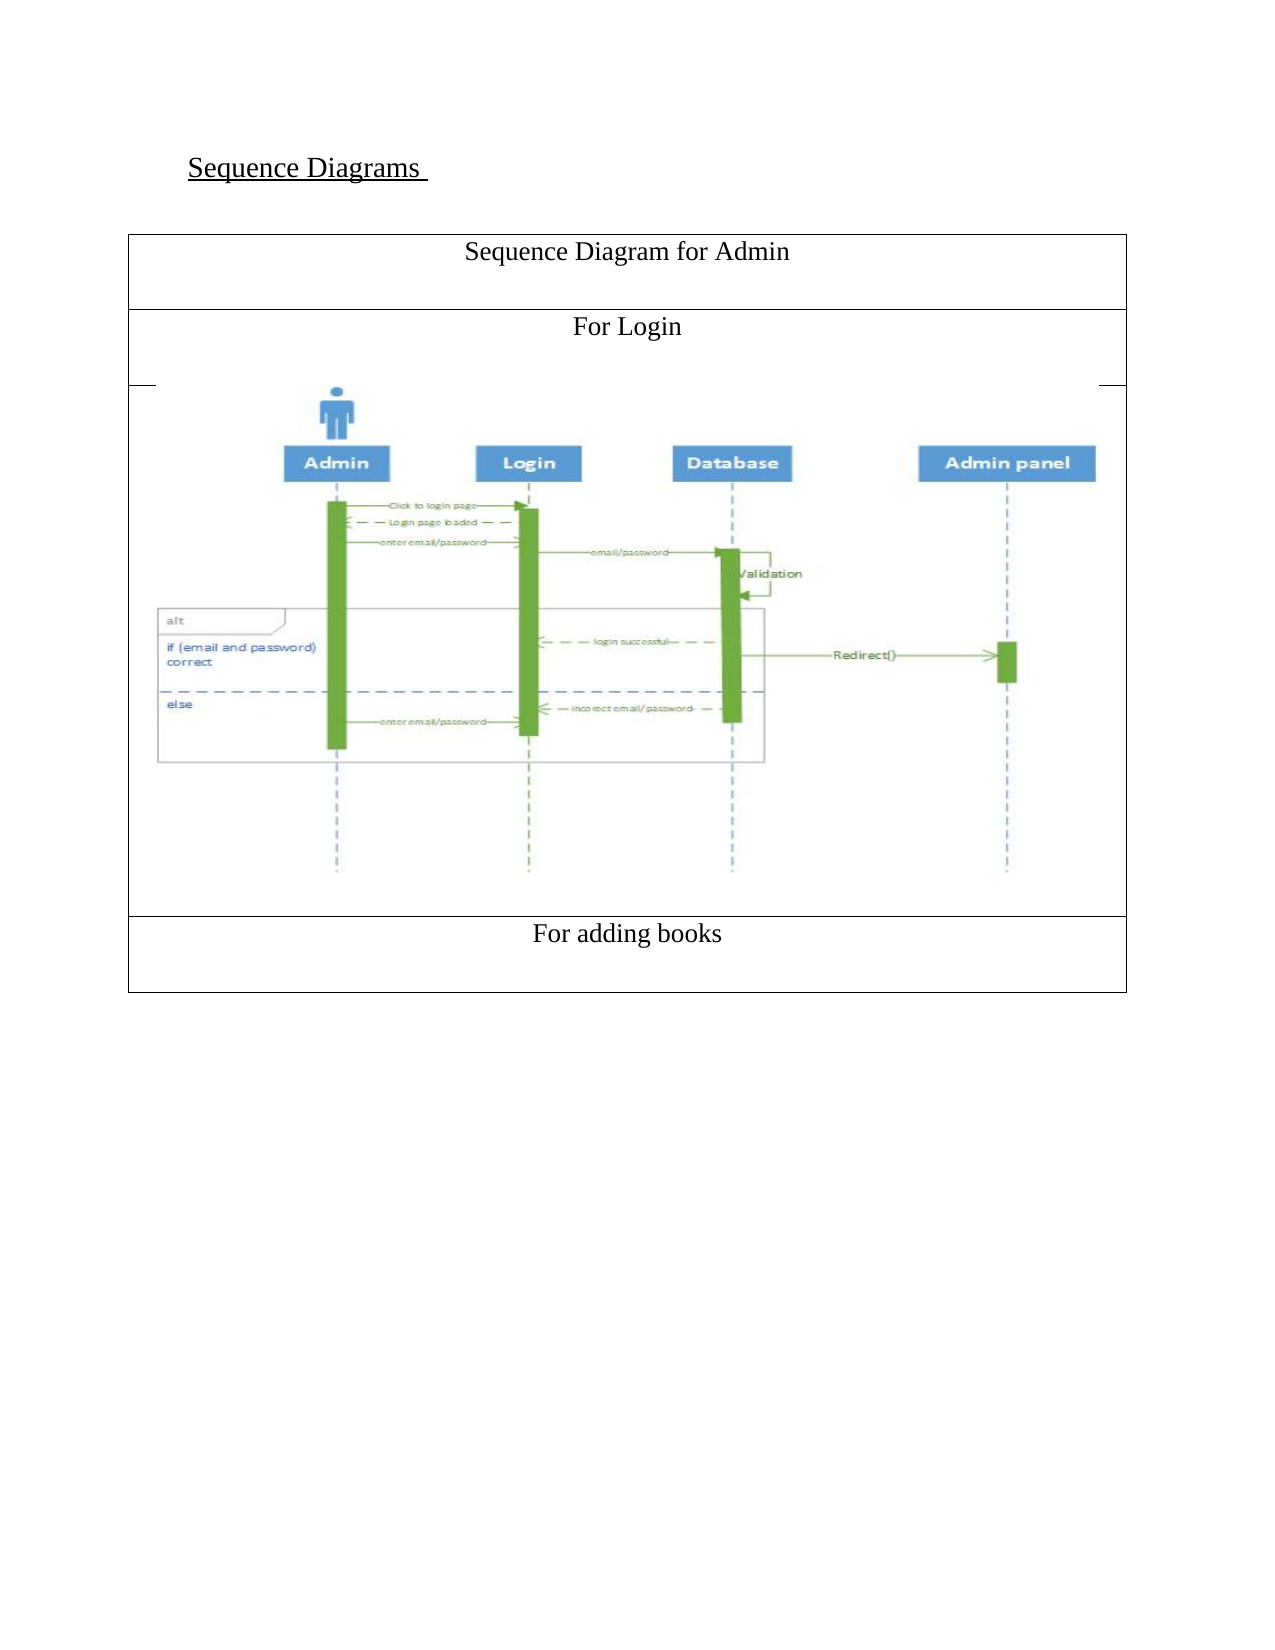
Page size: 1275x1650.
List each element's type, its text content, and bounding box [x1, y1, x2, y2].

table_cell For Login [129, 310, 1126, 384]
table_cell [129, 386, 1126, 916]
table_header Sequence Diagram for Admin [129, 235, 1126, 309]
picture [156, 385, 1099, 873]
table_cell For adding books [129, 917, 1126, 992]
text Sequence Diagrams [187, 150, 1167, 183]
